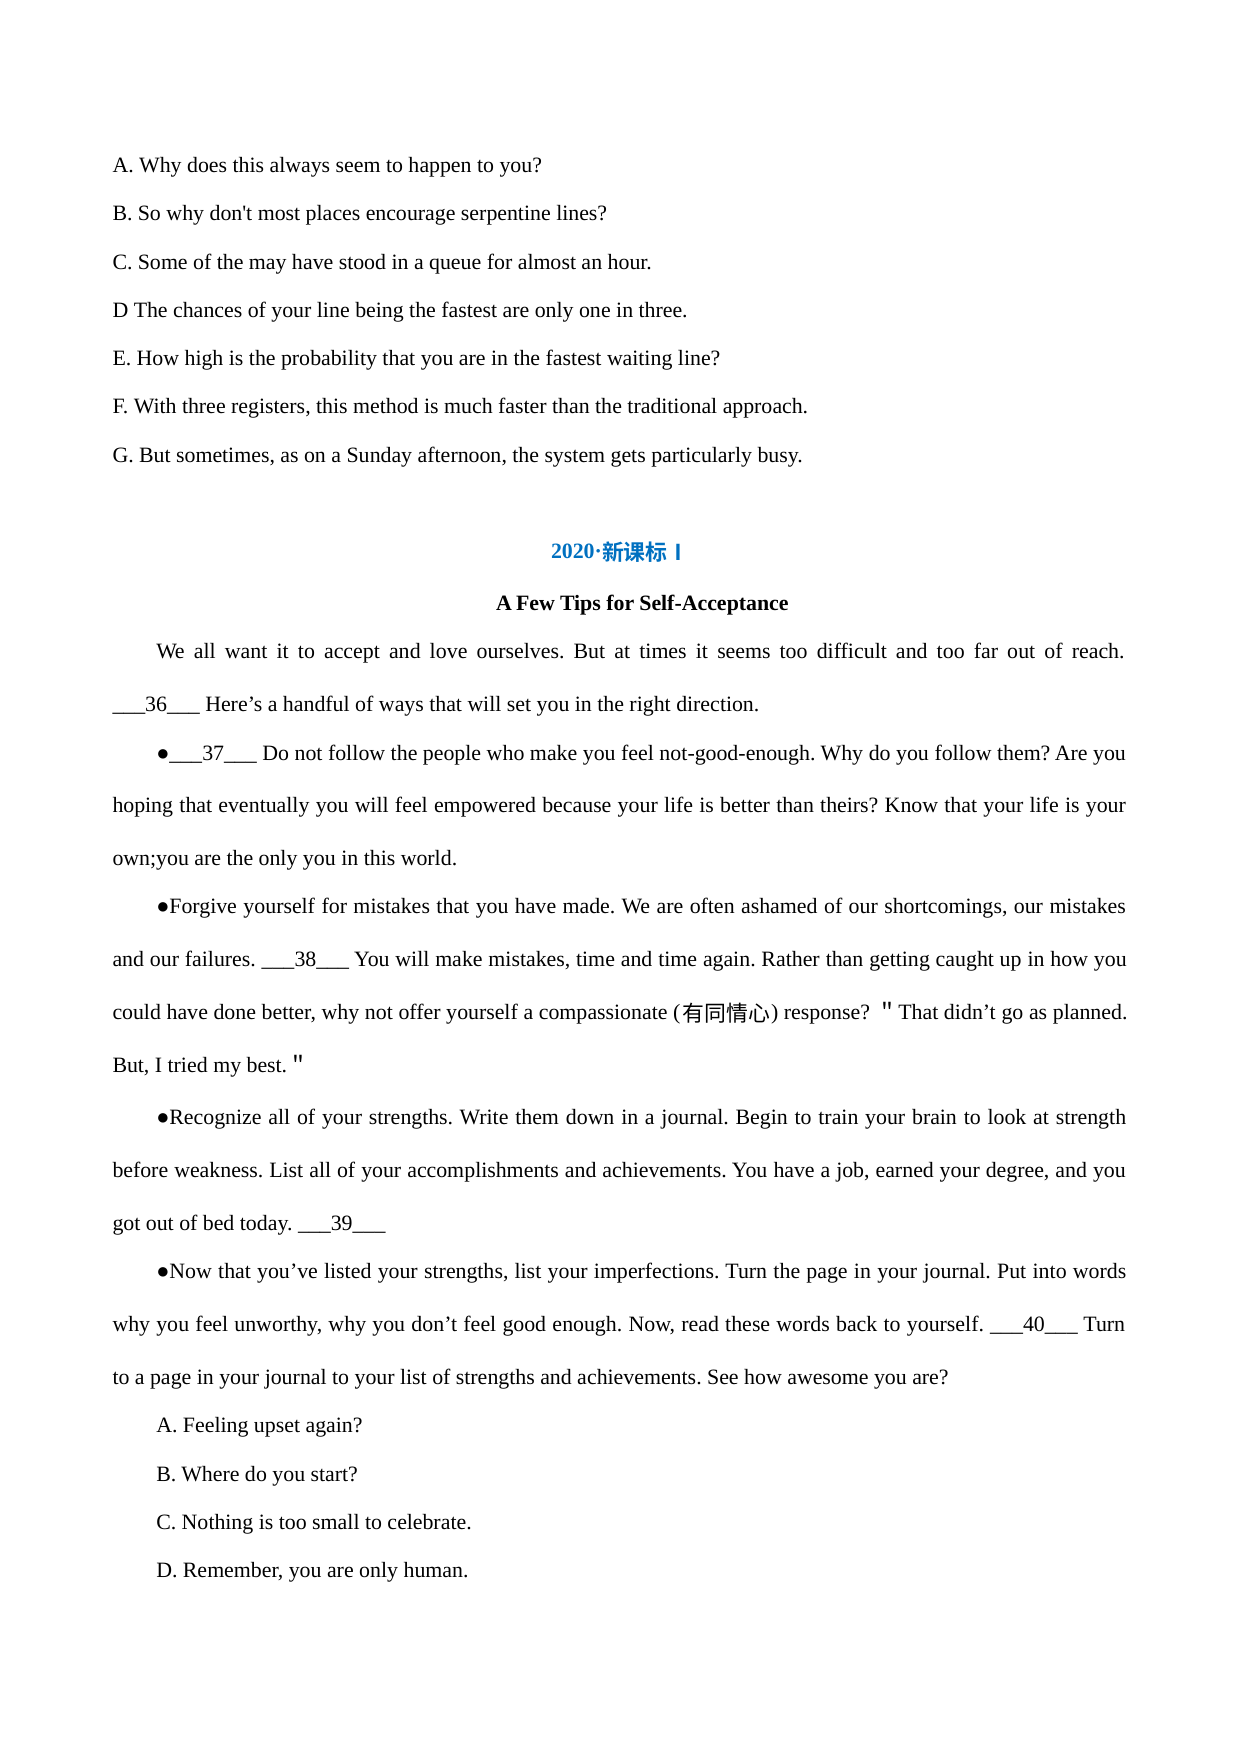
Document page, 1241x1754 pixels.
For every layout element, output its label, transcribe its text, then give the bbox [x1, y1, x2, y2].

text F. With three registers, this method is much faster than the traditional approach. [112, 389, 1128, 422]
text A. Why does this always seem to happen to you? [112, 148, 1128, 181]
text C. Some of the may have stood in a queue for almost an hour. [112, 245, 1128, 278]
text ●Recognize all of your strengths. Write them down in a journal. Begin to train your brain to look at strength before weakness. List all of your accomplishments and achievements. You have a job, earned your degree, and you got out of bed today. ___39___ [112, 1100, 1128, 1239]
text ●Forgive yourself for mistakes that you have made. We are often ashamed of our shortcomings, our mistakes and our failures. ___38___ You will make mistakes, time and time again. Rather than getting caught up in how you could have done better, why not offer yourself a compassionate (有同情心) response? ＂That didn’t go as planned. But, I tried my best.＂ [112, 889, 1128, 1081]
text 2020·新课标Ⅰ [112, 534, 1128, 567]
text A. Feeling upset again? [112, 1408, 1128, 1442]
text D The chances of your line being the fastest are only one in three. [112, 293, 1128, 326]
text A Few Tips for Self-Acceptance [112, 586, 1128, 619]
text C. Nothing is too small to celebrate. [112, 1505, 1128, 1538]
text ●Now that you’ve listed your strengths, list your imperfections. Turn the page in your journal. Put into words why you feel unworthy, why you don’t feel good enough. Now, read these words back to yourself. ___40___ Turn to a page in your journal to your list of strengths and achievements. See how awesome you are? [112, 1254, 1128, 1393]
text D. Remember, you are only human. [112, 1553, 1128, 1586]
text ●___37___ Do not follow the people who make you feel not-good-enough. Why do you follow them? Are you hoping that eventually you will feel empowered because your life is better than theirs? Know that your life is your own;you are the only you in this world. [112, 736, 1128, 874]
text B. Where do you start? [112, 1457, 1128, 1490]
text B. So why don't most places encourage serpentine lines? [112, 196, 1128, 229]
text We all want it to accept and love ourselves. But at times it seems too difficult and too far out of reach. ___36___ Here’s a handful of ways that will set you in the right direction. [112, 634, 1128, 720]
text G. But sometimes, as on a Sunday afternoon, the system gets particularly busy. [112, 438, 1128, 471]
text E. How high is the probability that you are in the fastest waiting line? [112, 341, 1128, 374]
